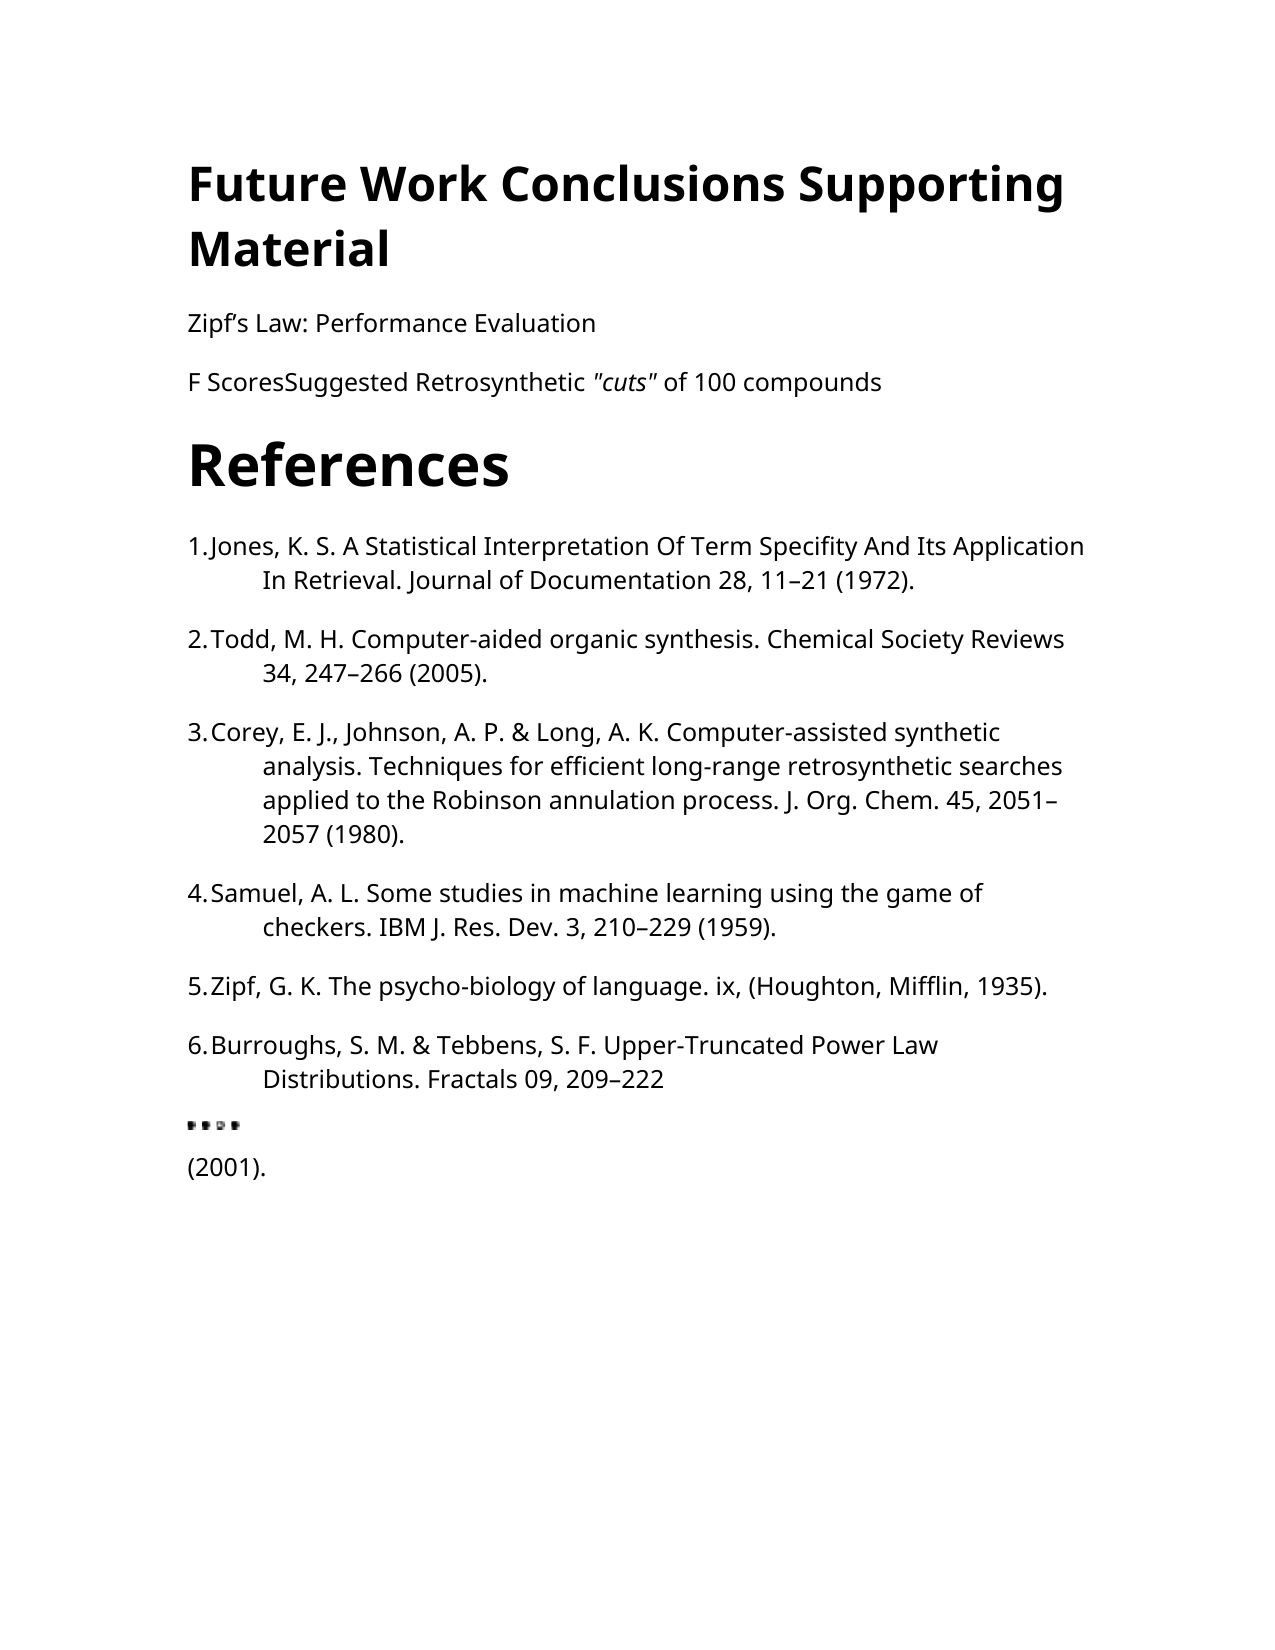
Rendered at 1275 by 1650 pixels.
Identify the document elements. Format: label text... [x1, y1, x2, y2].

picture [187, 1121, 196, 1130]
list Todd, M. H. Computer-aided organic synthesis. Chemical Society Reviews 34, 247–266 (2005). [187, 621, 1087, 689]
picture [202, 1121, 211, 1130]
list Burroughs, S. M. & Tebbens, S. F. Upper-Truncated Power Law Distributions. Fractals 09, 209–222 [187, 1028, 1087, 1096]
list Corey, E. J., Johnson, A. P. & Long, A. K. Computer-assisted synthetic analysis. Techniques for efficient long-range retrosynthetic searches applied to the Robinson annulation process. J. Org. Chem. 45, 2051–2057 (1980). [187, 714, 1087, 851]
list Samuel, A. L. Some studies in machine learning using the game of checkers. IBM J. Res. Dev. 3, 210–229 (1959). [187, 876, 1087, 944]
text (2001). [187, 1150, 1087, 1184]
text References [187, 424, 1087, 503]
picture [216, 1121, 226, 1130]
text Future Work Conclusions Supporting Material [187, 150, 1087, 281]
list Jones, K. S. A Statistical Interpretation Of Term Specifity And Its Application In Retrieval. Journal of Documentation 28, 11–21 (1972). [187, 528, 1087, 596]
text Zipf’s Law: Performance Evaluation [187, 306, 1087, 340]
picture [231, 1121, 240, 1130]
text F Scores Suggested Retrosynthetic "cuts" of 100 compounds [187, 365, 1087, 399]
list Zipf, G. K. The psycho-biology of language. ix, (Houghton, Mifflin, 1935). [187, 969, 1087, 1003]
